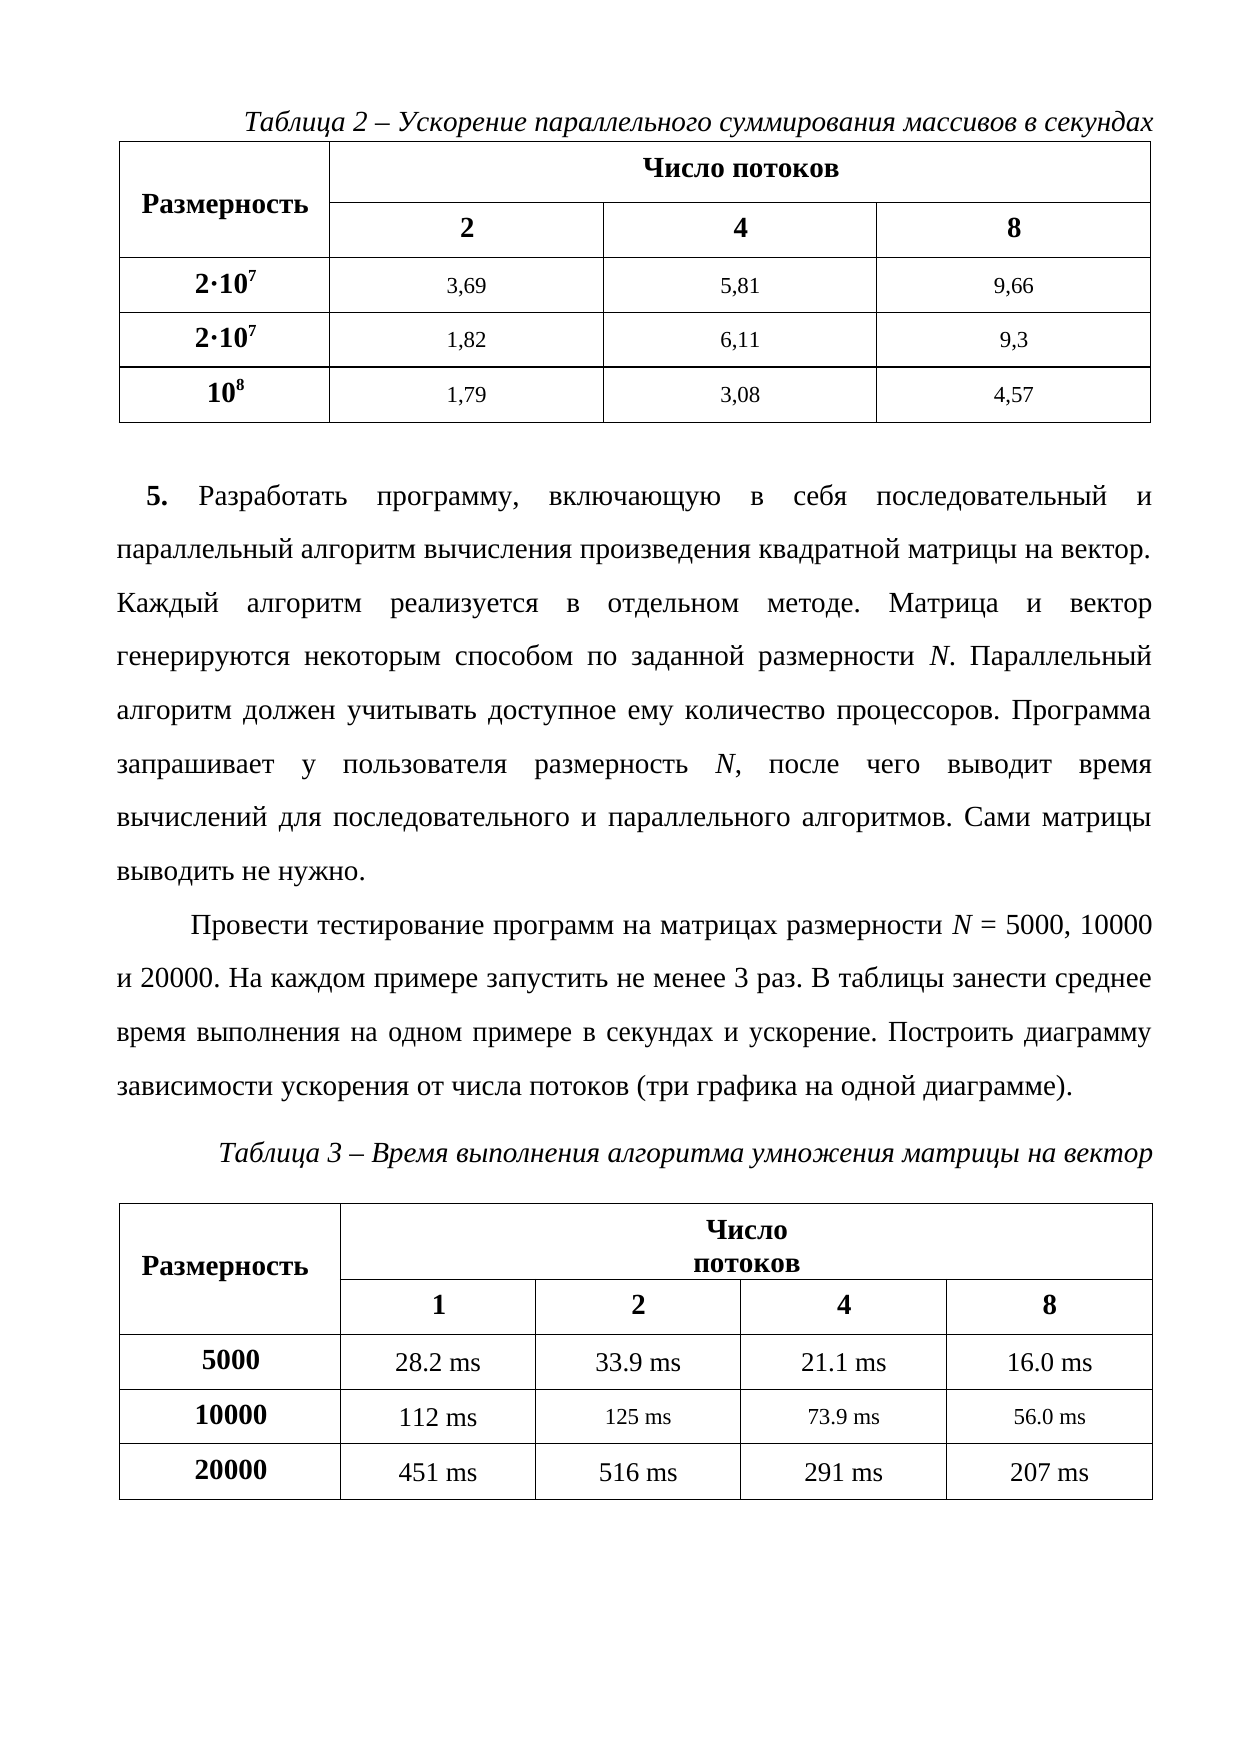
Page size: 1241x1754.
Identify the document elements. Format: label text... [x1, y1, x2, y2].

table_cell 2·107 [120, 258, 329, 312]
table_cell 451 ms [341, 1444, 535, 1498]
table_cell 6,11 [604, 313, 876, 366]
text Таблица 2 – Ускорение параллельного суммирования массивов в секундах [243, 104, 1165, 138]
table_cell 2·107 [120, 313, 329, 366]
table_cell 2 [330, 203, 603, 257]
table_cell 112 ms [341, 1390, 535, 1443]
table_cell 73.9 ms [741, 1390, 946, 1443]
table_cell 1,82 [330, 313, 603, 366]
table_cell 516 ms [536, 1444, 740, 1498]
table_cell 16.0 ms [947, 1335, 1152, 1389]
table_header Размерность [120, 142, 329, 257]
table_cell 9,3 [877, 313, 1150, 366]
table_cell 5000 [120, 1335, 340, 1389]
table_cell 4 [604, 203, 876, 257]
table_cell 56.0 ms [947, 1390, 1152, 1443]
table_cell 2 [536, 1280, 740, 1334]
table_cell 5,81 [604, 258, 876, 312]
table_cell 207 ms [947, 1444, 1152, 1498]
table_cell 125 ms [536, 1390, 740, 1443]
table_cell 8 [947, 1280, 1152, 1334]
table_cell 1 [341, 1280, 535, 1334]
table_header Число потоков [330, 142, 1150, 202]
table_cell 108 [120, 368, 329, 422]
table_cell 20000 [120, 1444, 340, 1498]
table_cell 21.1 ms [741, 1335, 946, 1389]
table_cell 8 [877, 203, 1150, 257]
table_cell 3,69 [330, 258, 603, 312]
table_header Размерность [120, 1204, 340, 1334]
text Таблица 3 – Время выполнения алгоритма умножения матрицы на вектор [218, 1135, 1165, 1169]
table_cell 33.9 ms [536, 1335, 740, 1389]
text Провести тестирование программ на матрицах размерности N = 5000, 10000 и 20000. На каждом примере запустить не менее 3 раз. В таблицы занести среднее время выполнения на одном примере в секундах и ускорение. Построить диаграмму зависимости ускорения от числа потоков (три графика на одной диаграмме). [116, 907, 1153, 1101]
table_cell 4,57 [877, 368, 1150, 422]
table_header Число потоков [341, 1204, 1152, 1279]
table_cell 291 ms [741, 1444, 946, 1498]
table_cell 1,79 [330, 368, 603, 422]
table_cell 3,08 [604, 368, 876, 422]
table_cell 4 [741, 1280, 946, 1334]
table_cell 10000 [120, 1390, 340, 1443]
table_cell 9,66 [877, 258, 1150, 312]
list Разработать программу, включающую в себя последовательный и параллельный алгоритм вычисления произведения квадратной матрицы на вектор. Каждый алгоритм реализуется в отдельном методе. Матрица и вектор генерируются некоторым способом по заданной размерности N. Параллельный алгоритм должен учитывать доступное ему количество процессоров. Программа запрашивает у пользователя размерность N, после чего выводит время вычислений для последовательного и параллельного алгоритмов. Сами матрицы выводить не нужно. [116, 478, 1152, 887]
table_cell 28.2 ms [341, 1335, 535, 1389]
